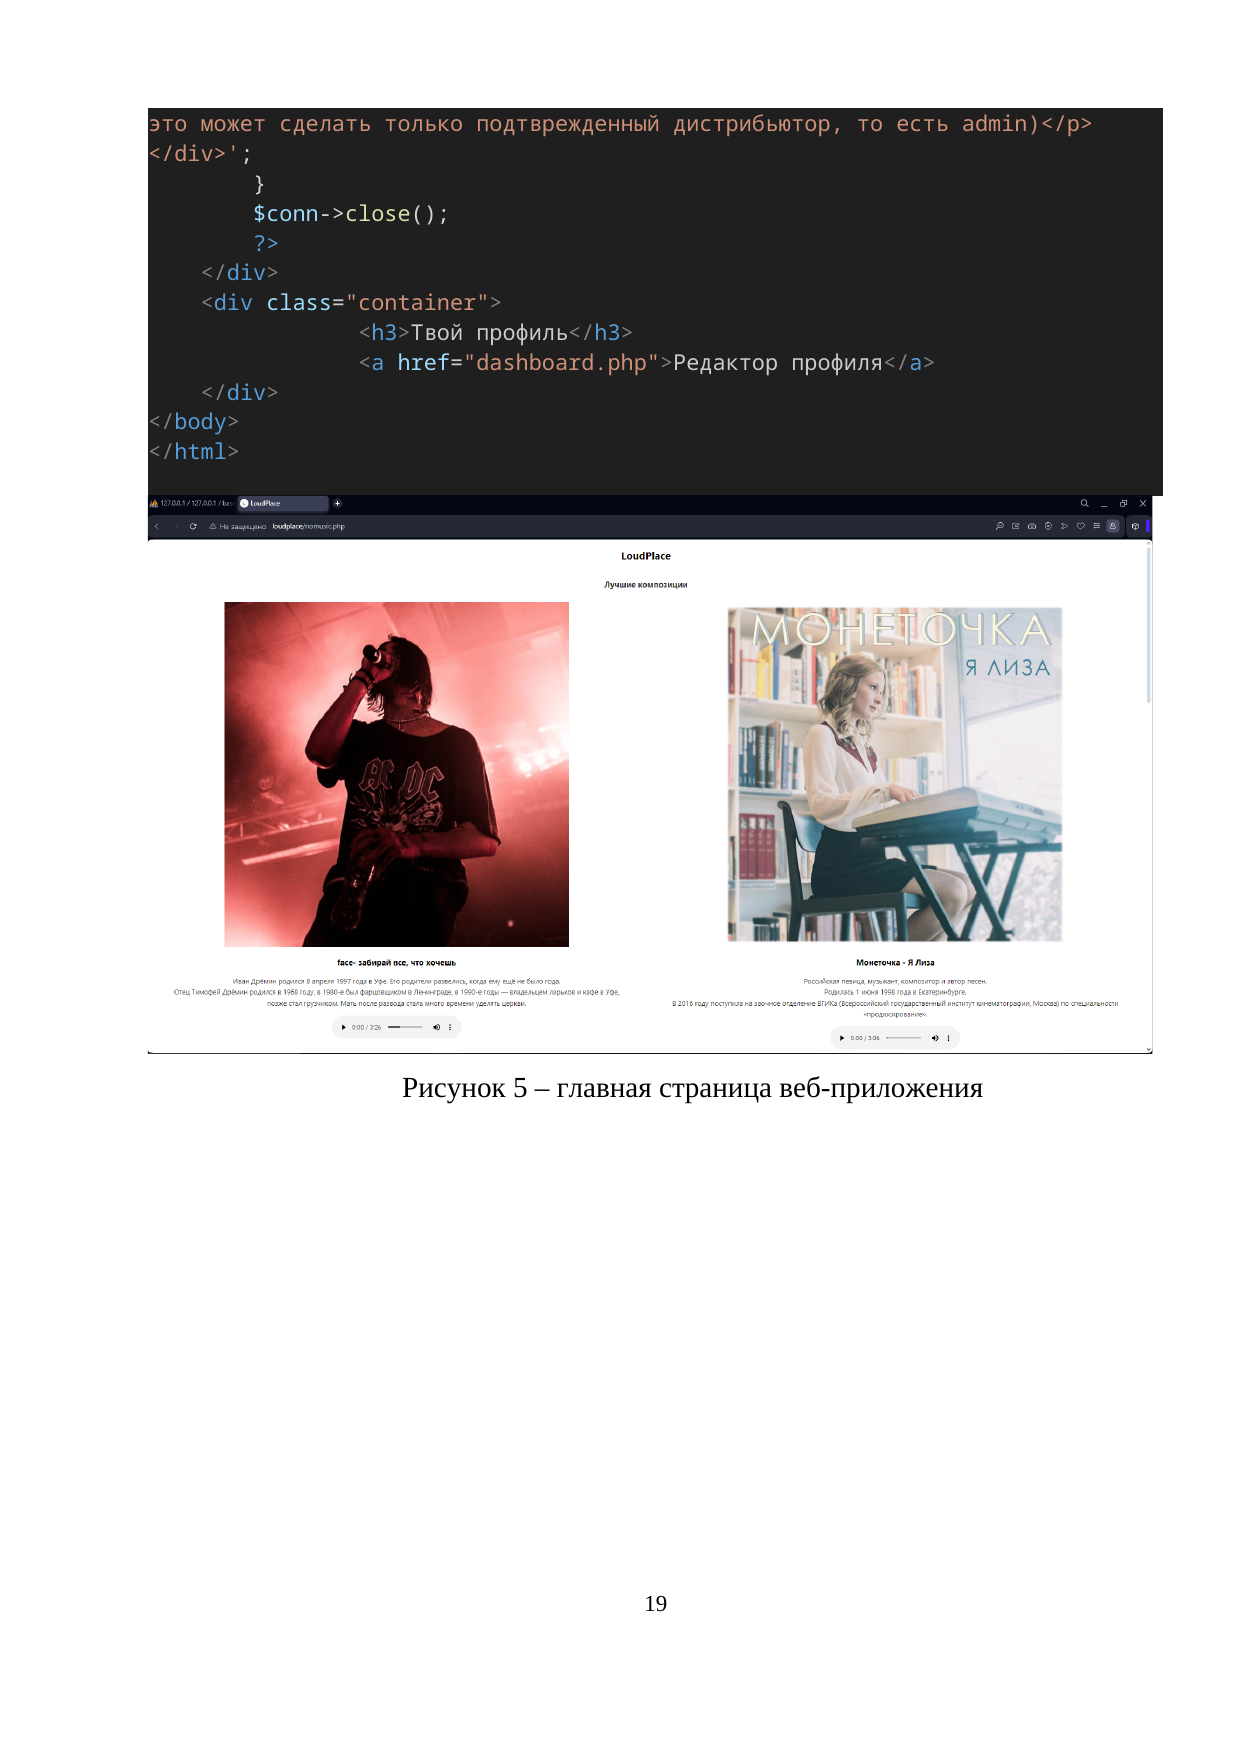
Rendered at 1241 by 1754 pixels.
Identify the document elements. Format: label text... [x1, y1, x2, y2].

text </body> [148, 406, 1163, 436]
text </div> [148, 257, 1163, 287]
text <h3>Твой профиль</h3> [148, 317, 1163, 347]
picture [147, 495, 1153, 1054]
text ?> [148, 227, 1163, 257]
text <div class="container"> [148, 287, 1163, 317]
text } [148, 168, 1163, 198]
text Рисунок 5 – главная страница веб-приложения [148, 1070, 1163, 1104]
text </div> [148, 376, 1163, 406]
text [148, 108, 1163, 168]
text <a href="dashboard.php">Редактор профиля</a> [148, 347, 1163, 376]
text </html> [148, 436, 1163, 466]
text $conn->close(); [148, 198, 1163, 227]
